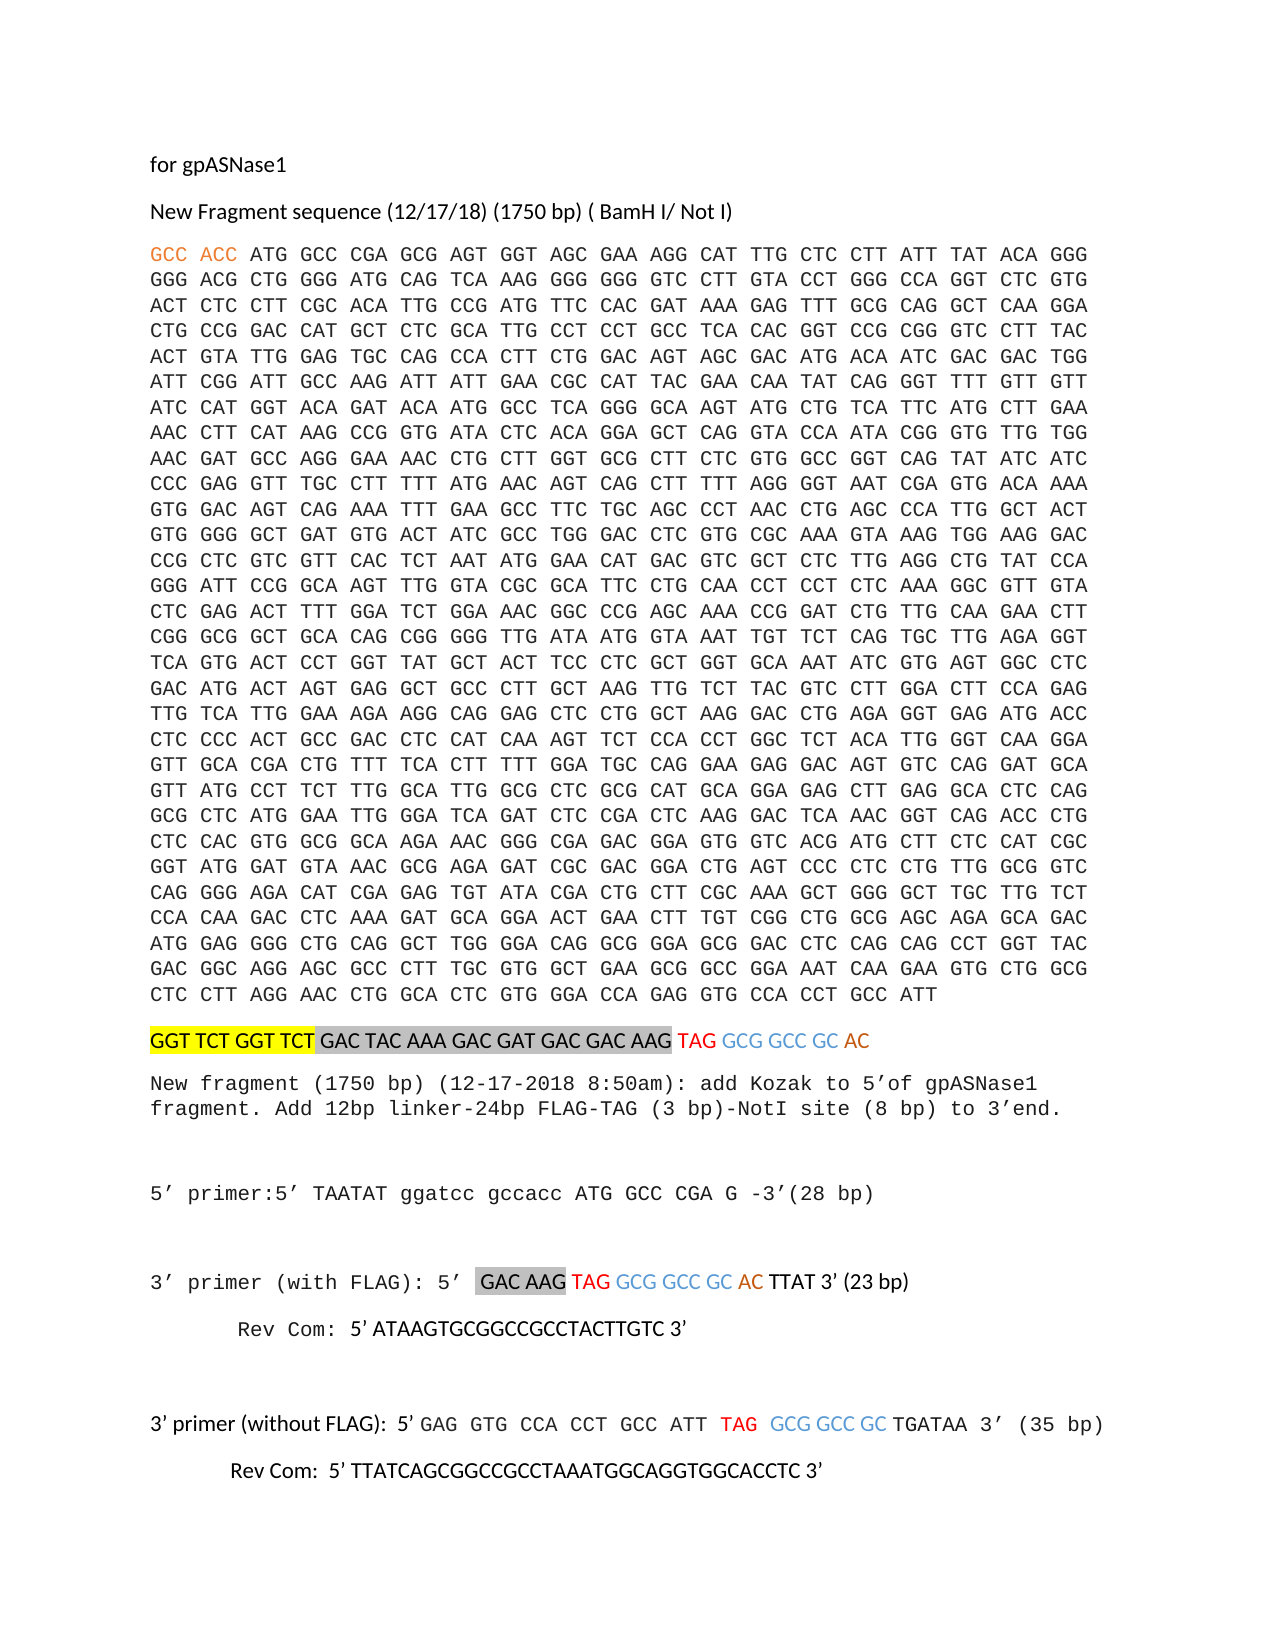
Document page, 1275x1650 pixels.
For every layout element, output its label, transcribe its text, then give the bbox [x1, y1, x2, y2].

text for gpASNase1 [150, 150, 1125, 178]
text GGT TCT GGT TCT GAC TAC AAA GAC GAT GAC GAC AAG TAG GCG GCC GC AC [672, 1026, 1125, 1054]
text 5’ primer:5’ TAATAT ggatcc gccacc ATG GCC CGA G -3’(28 bp) [150, 1183, 1125, 1206]
text 3’ primer (with FLAG): 5’ GAC AAG TAG GCG GCC GC AC TTAT 3’ (23 bp) [150, 1267, 1125, 1296]
text 3’ primer (without FLAG): 5’ GAG GTG CCA CCT GCC ATT TAG GCG GCC GC TGATAA 3’ (35 bp) [150, 1409, 1125, 1437]
text Rev Com: 5’ TTATCAGCGGCCGCCTAAATGGCAGGTGGCACCTC 3’ [150, 1456, 1125, 1484]
text Rev Com: 5’ ATAAGTGCGGCCGCCTACTTGTC 3’ [150, 1314, 1125, 1343]
text New Fragment sequence (12/17/18) (1750 bp) ( BamH I/ Not I) [150, 197, 1125, 225]
text New fragment (1750 bp) (12-17-2018 8:50am): add Kozak to 5’of gpASNase1 fragment. Add 12bp linker-24bp FLAG-TAG (3 bp)-NotI site (8 bp) to 3’end. [150, 1073, 1125, 1122]
text GCC ACC ATG GCC CGA GCG AGT GGT AGC GAA AGG CAT TTG CTC CTT ATT TAT ACA GGG GGG ACG CTG GGG ATG CAG TCA AAG GGG GGG GTC CTT GTA CCT GGG CCA GGT CTC GTG ACT CTC CTT CGC ACA TTG CCG ATG TTC CAC GAT AAA GAG TTT GCG CAG GCT CAA GGA CTG CCG GAC CAT GCT CTC GCA TTG CCT CCT GCC TCA CAC GGT CCG CGG GTC CTT TAC ACT GTA TTG GAG TGC CAG CCA CTT CTG GAC AGT AGC GAC ATG ACA ATC GAC GAC TGG ATT CGG ATT GCC AAG ATT ATT GAA CGC CAT TAC GAA CAA TAT CAG GGT TTT GTT GTT ATC CAT GGT ACA GAT ACA ATG GCC TCA GGG GCA AGT ATG CTG TCA TTC ATG CTT GAA AAC CTT CAT AAG CCG GTG ATA CTC ACA GGA GCT CAG GTA CCA ATA CGG GTG TTG TGG AAC GAT GCC AGG GAA AAC CTG CTT GGT GCG CTT CTC GTG GCC GGT CAG TAT ATC ATC CCC GAG GTT TGC CTT TTT ATG AAC AGT CAG CTT TTT AGG GGT AAT CGA GTG ACA AAA GTG GAC AGT CAG AAA TTT GAA GCC TTC TGC AGC CCT AAC CTG AGC CCA TTG GCT ACT GTG GGG GCT GAT GTG ACT ATC GCC TGG GAC CTC GTG CGC AAA GTA AAG TGG AAG GAC CCG CTC GTC GTT CAC TCT AAT ATG GAA CAT GAC GTC GCT CTC TTG AGG CTG TAT CCA GGG ATT CCG GCA AGT TTG GTA CGC GCA TTC CTG CAA CCT CCT CTC AAA GGC GTT GTA CTC GAG ACT TTT GGA TCT GGA AAC GGC CCG AGC AAA CCG GAT CTG TTG CAA GAA CTT CGG GCG GCT GCA CAG CGG GGG TTG ATA ATG GTA AAT TGT TCT CAG TGC TTG AGA GGT TCA GTG ACT CCT GGT TAT GCT ACT TCC CTC GCT GGT GCA AAT ATC GTG AGT GGC CTC GAC ATG ACT AGT GAG GCT GCC CTT GCT AAG TTG TCT TAC GTC CTT GGA CTT CCA GAG TTG TCA TTG GAA AGA AGG CAG GAG CTC CTG GCT AAG GAC CTG AGA GGT GAG ATG ACC CTC CCC ACT GCC GAC CTC CAT CAA AGT TCT CCA CCT GGC TCT ACA TTG GGT CAA GGA GTT GCA CGA CTG TTT TCA CTT TTT GGA TGC CAG GAA GAG GAC AGT GTC CAG GAT GCA GTT ATG CCT TCT TTG GCA TTG GCG CTC GCG CAT GCA GGA GAG CTT GAG GCA CTC CAG GCG CTC ATG GAA TTG GGA TCA GAT CTC CGA CTC AAG GAC TCA AAC GGT CAG ACC CTG CTC CAC GTG GCG GCA AGA AAC GGG CGA GAC GGA GTG GTC ACG ATG CTT CTC CAT CGC GGT ATG GAT GTA AAC GCG AGA GAT CGC GAC GGA CTG AGT CCC CTC CTG TTG GCG GTC CAG GGG AGA CAT CGA GAG TGT ATA CGA CTG CTT CGC AAA GCT GGG GCT TGC TTG TCT CCA CAA GAC CTC AAA GAT GCA GGA ACT GAA CTT TGT CGG CTG GCG AGC AGA GCA GAC ATG GAG GGG CTG CAG GCT TGG GGA CAG GCG GGA GCG GAC CTC CAG CAG CCT GGT TAC GAC GGC AGG AGC GCC CTT TGC GTG GCT GAA GCG GCC GGA AAT CAA GAA GTG CTG GCG CTC CTT AGG AAC CTG GCA CTC GTG GGA CCA GAG GTG CCA CCT GCC ATT [150, 244, 1125, 1007]
